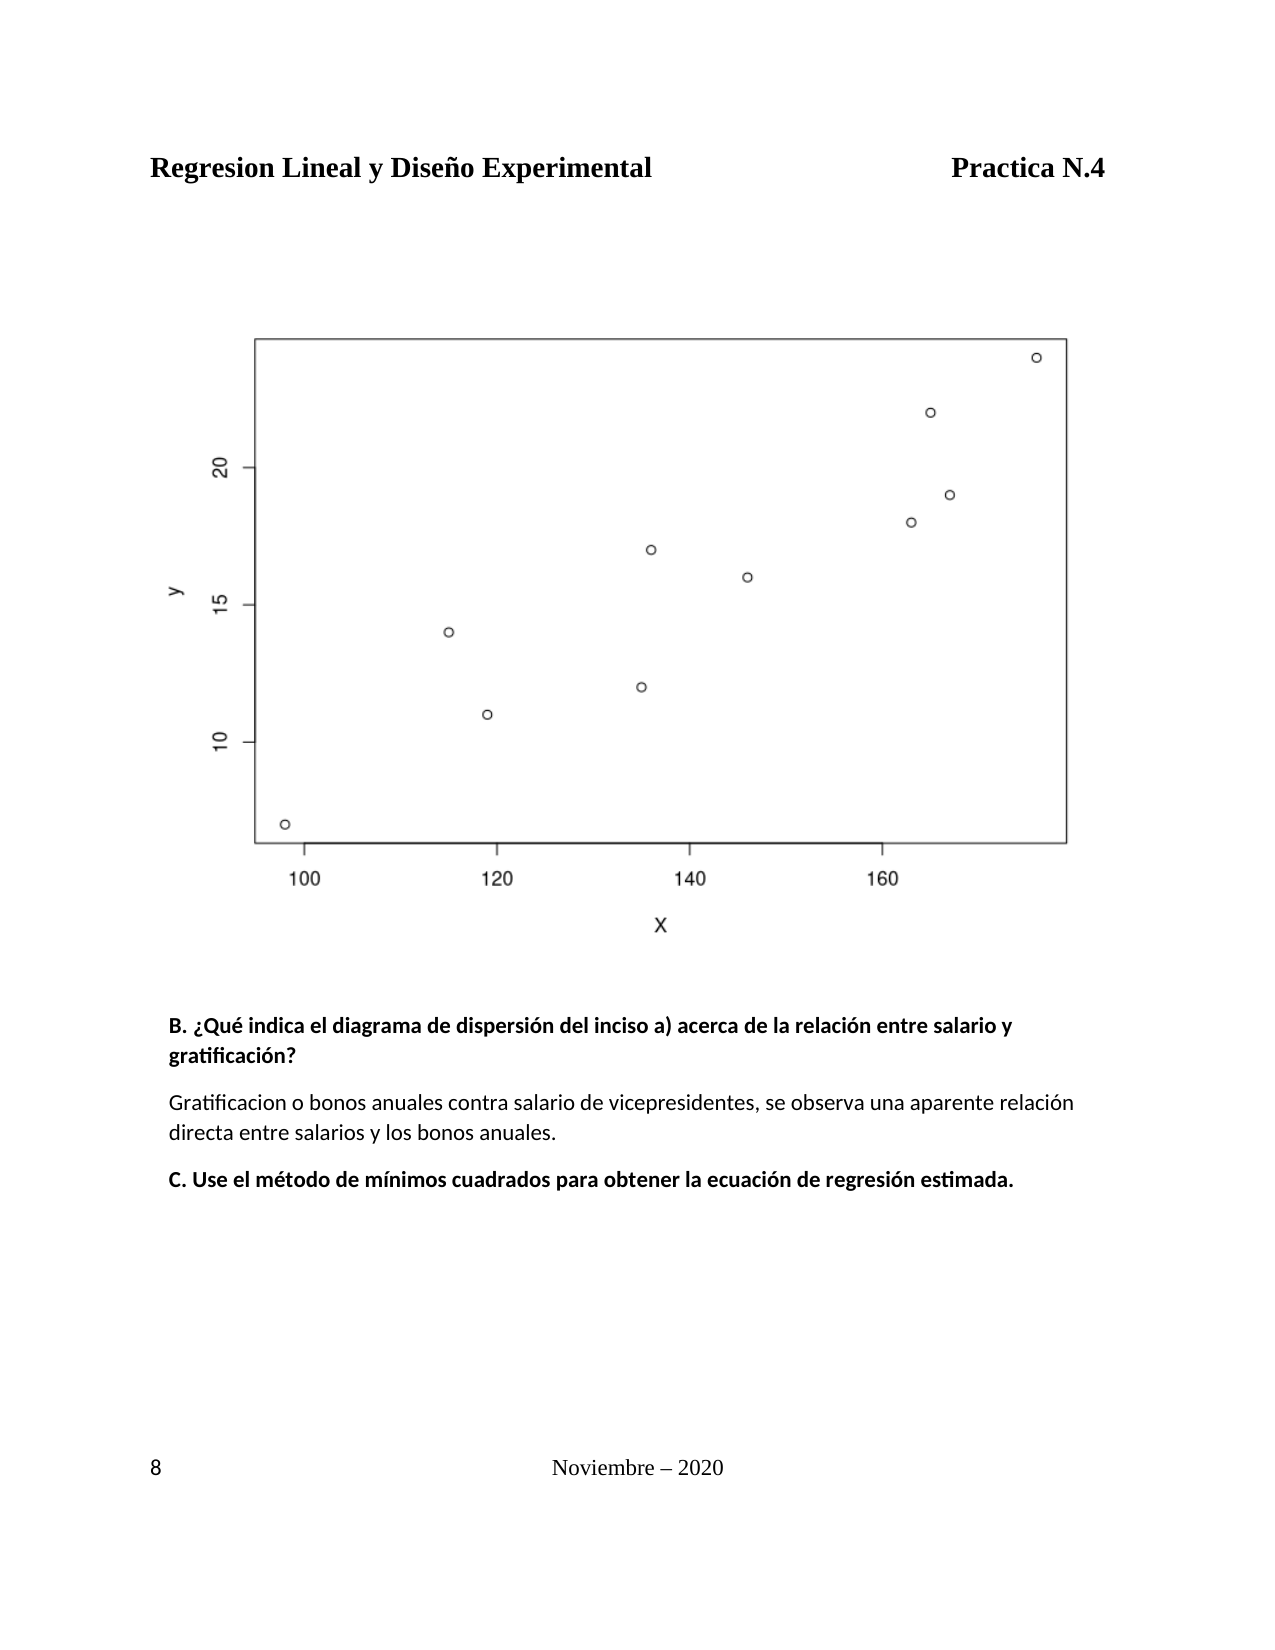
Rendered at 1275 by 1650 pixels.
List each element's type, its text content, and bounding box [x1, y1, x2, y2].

text C. Use el método de mínimos cuadrados para obtener la ecuación de regresión estimada. [169, 1165, 1125, 1193]
picture [159, 243, 1116, 963]
text B. ¿Qué indica el diagrama de dispersión del inciso a) acerca de la relación entre salario y gratificación? [169, 1011, 1125, 1069]
text Gratificacion o bonos anuales contra salario de vicepresidentes, se observa una aparente relación directa entre salarios y los bonos anuales. [169, 1088, 1125, 1147]
